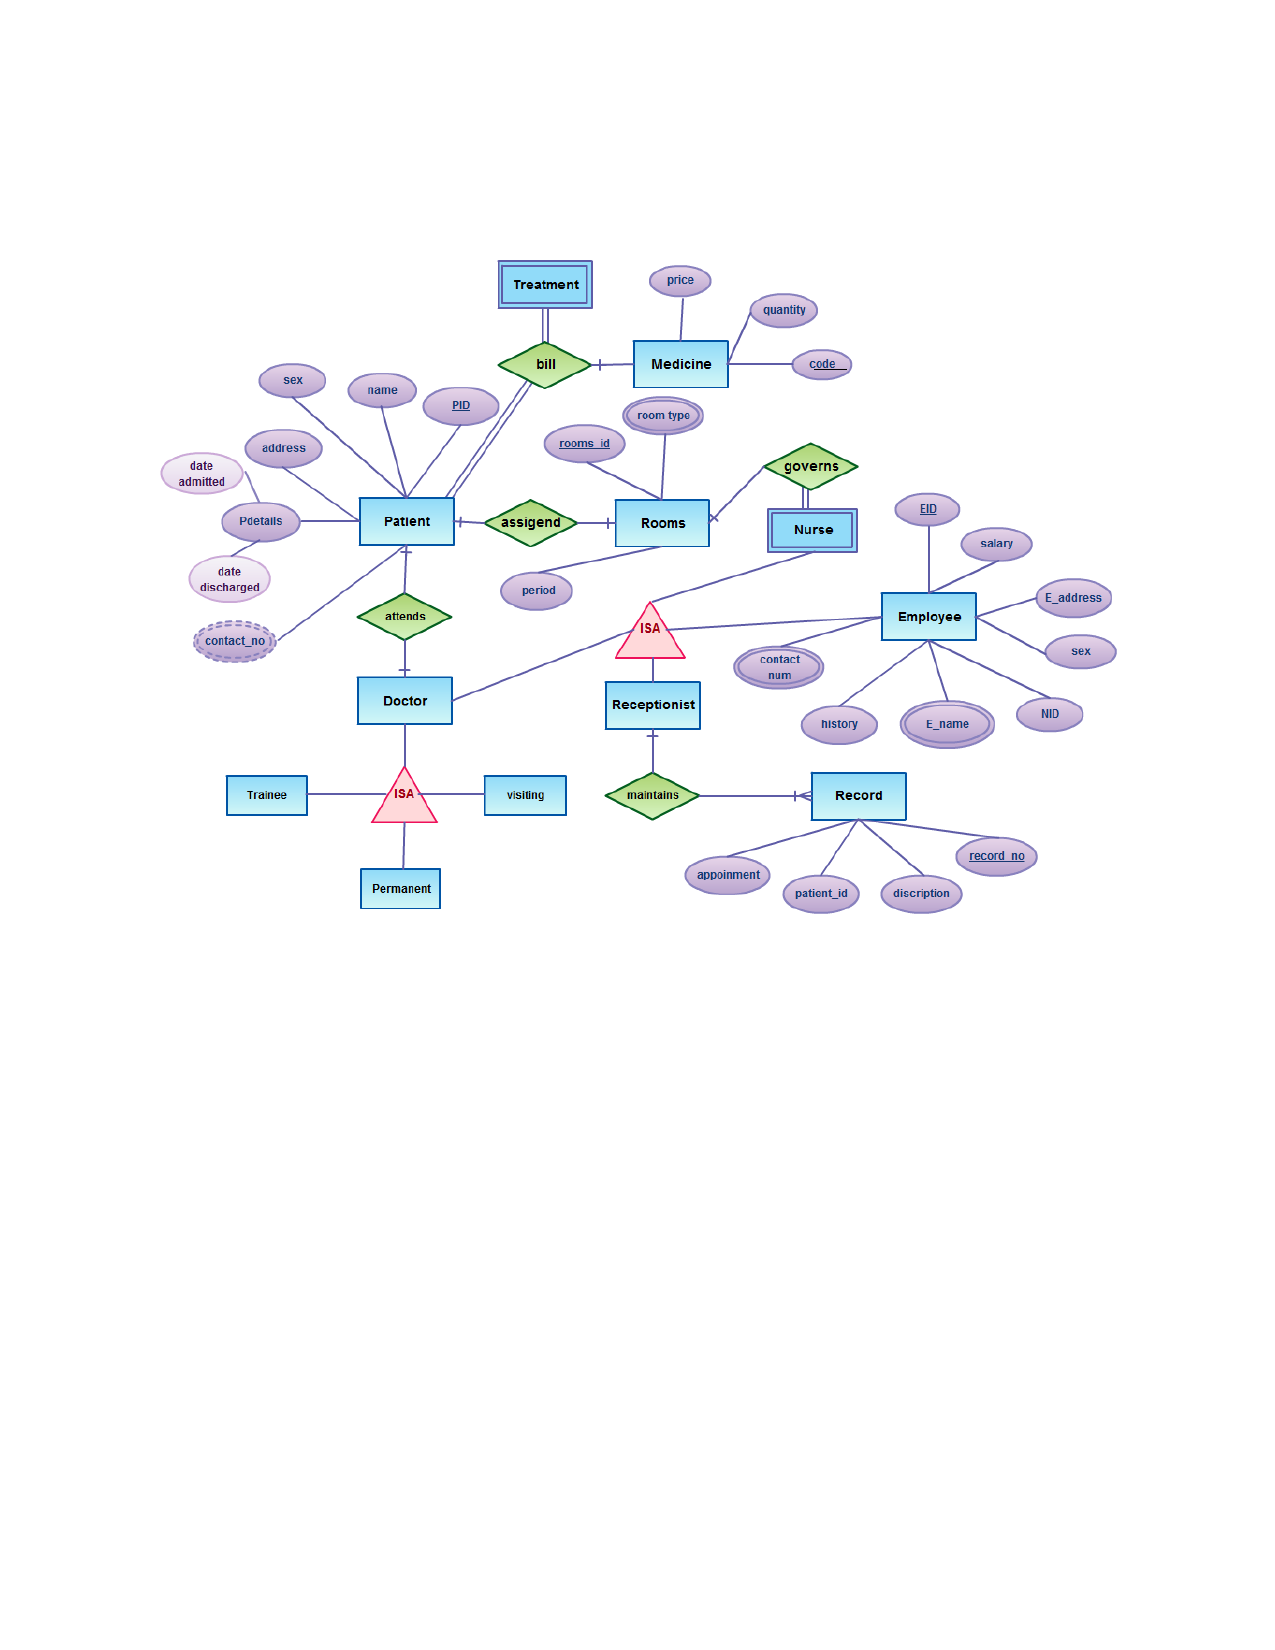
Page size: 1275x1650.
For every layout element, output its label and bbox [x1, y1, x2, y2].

picture [150, 221, 1125, 923]
